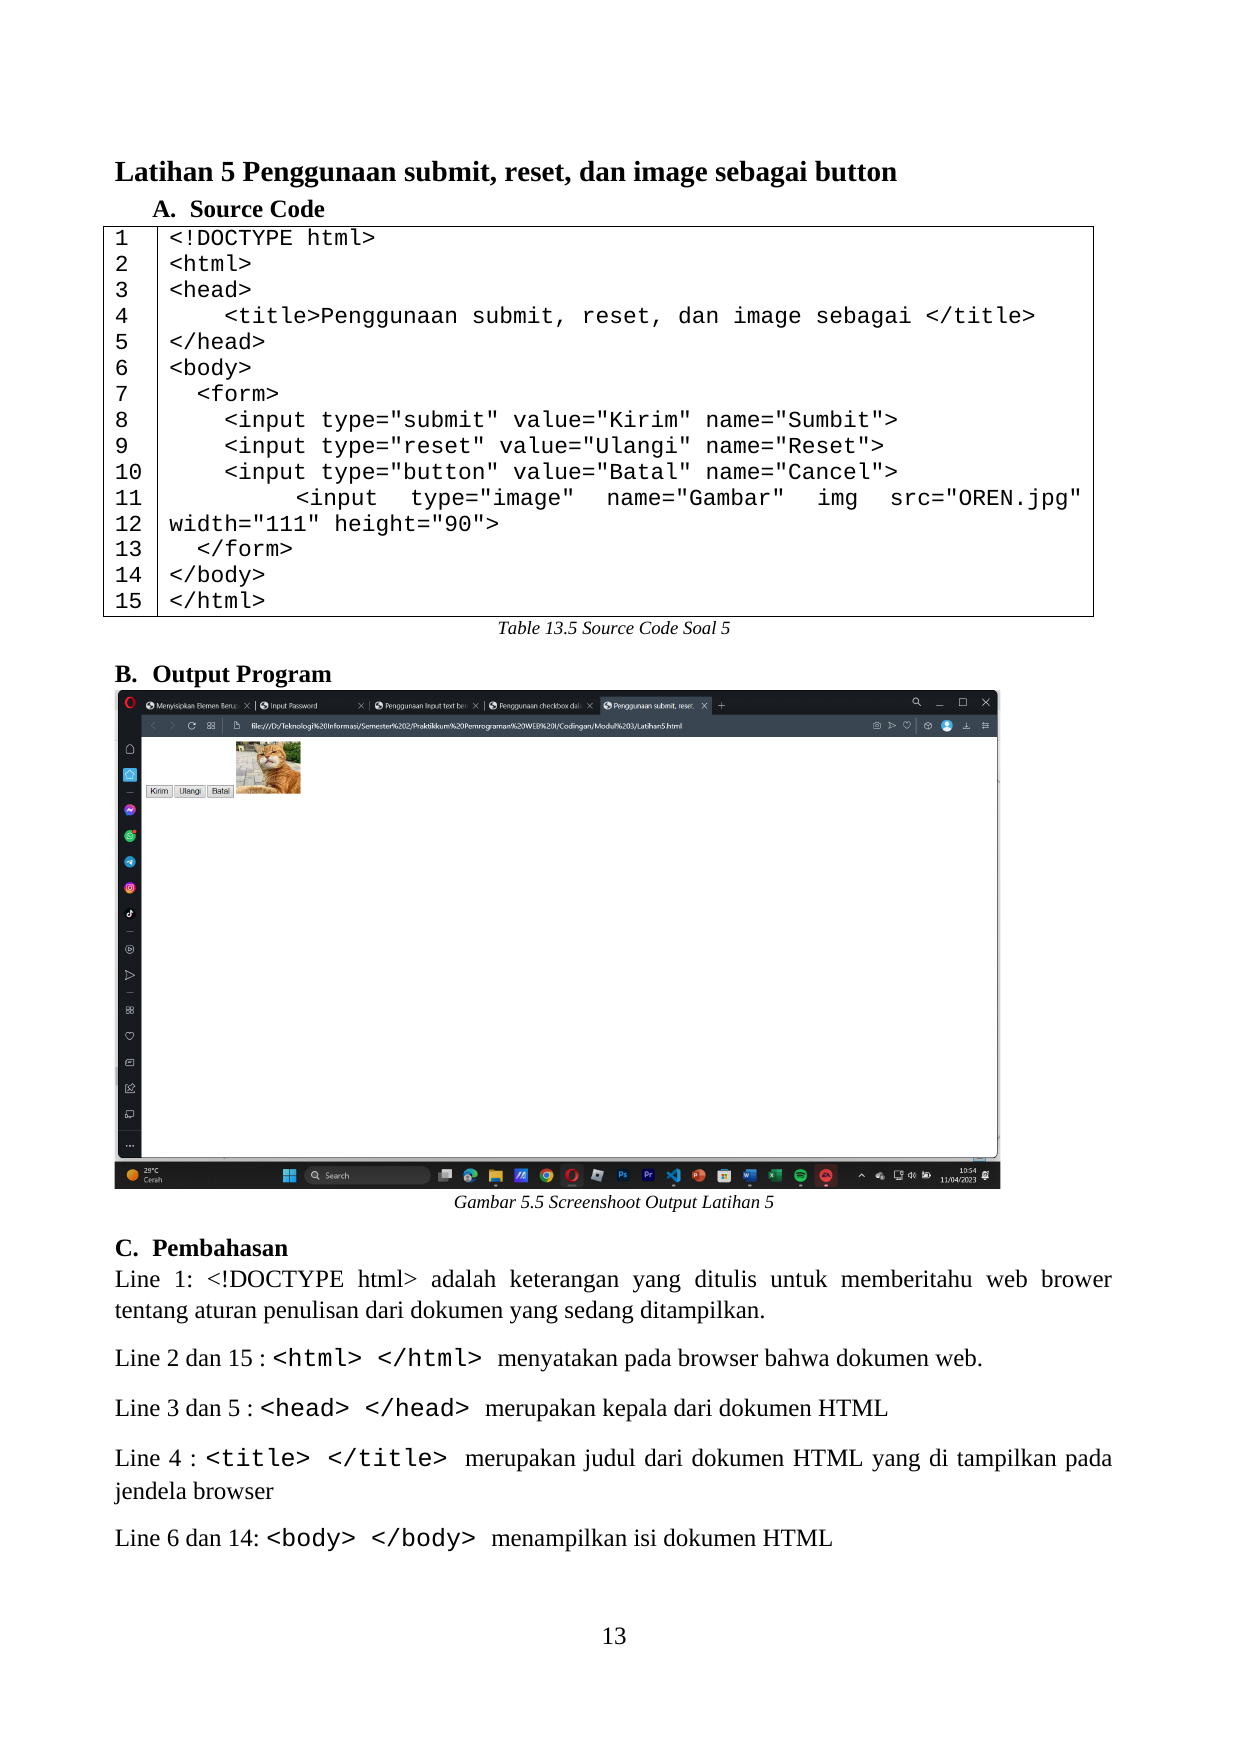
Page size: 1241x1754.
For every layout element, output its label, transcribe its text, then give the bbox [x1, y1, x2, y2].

text Line 1: <!DOCTYPE html> adalah keterangan yang ditulis untuk memberitahu web brower tentang aturan penulisan dari dokumen yang sedang ditampilkan. [114, 1264, 1113, 1324]
text Line 2 dan 15 : <html> </html> menyatakan pada browser bahwa dokumen web. [114, 1343, 1113, 1374]
subtitle Latihan 5 Penggunaan submit, reset, dan image sebagai button [114, 154, 1113, 188]
subtitle Source Code [152, 194, 1113, 223]
text Line 4 : <title> </title> merupakan judul dari dokumen HTML yang di tampilkan pada jendela browser [114, 1443, 1113, 1504]
subtitle Pembahasan [114, 1233, 1113, 1262]
table_header <!DOCTYPE html> <html> <head> <title>Penggunaan submit, reset, dan image sebagai </title> </head> <body> <form> <input type="submit" value="Kirim" name="Sumbit"> <input type="reset" value="Ulangi" name="Reset"> <input type="button" value="Batal" name="Cancel"> <input type="image" name="Gambar" img src="OREN.jpg" width="111" height="90"> </form> </body> </html> [158, 227, 1093, 616]
text Line 6 dan 14: <body> </body> menampilkan isi dokumen HTML [114, 1523, 1113, 1554]
subtitle Output Program [114, 659, 1113, 688]
table_header 1 2 3 4 5 6 7 8 9 10 11 12 13 14 15 [104, 227, 157, 616]
text Line 3 dan 5 : <head> </head> merupakan kepala dari dokumen HTML [114, 1393, 1113, 1424]
picture [114, 690, 1001, 1189]
